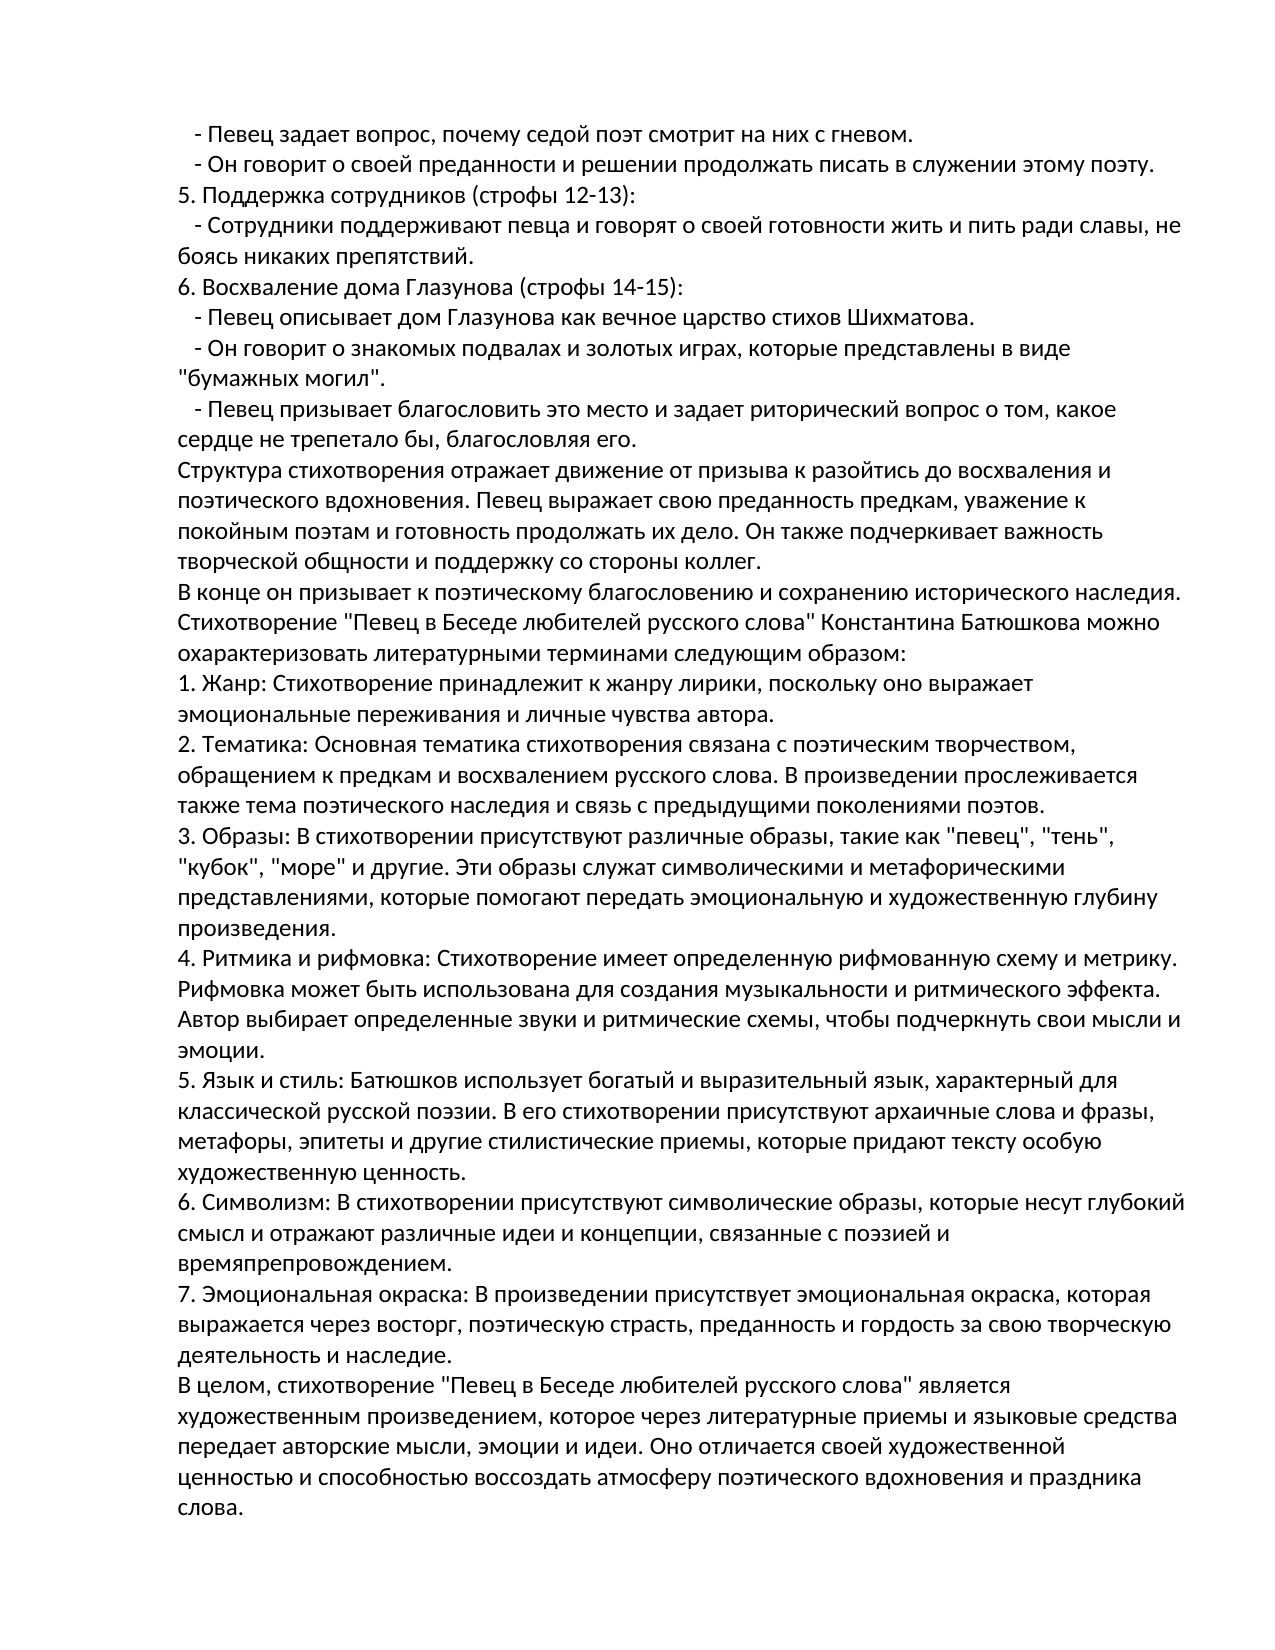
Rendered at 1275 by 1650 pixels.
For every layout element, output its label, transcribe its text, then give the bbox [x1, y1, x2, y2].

text Стихотворение "Певец в Беседе любителей русского слова" Константина Батюшкова можно охарактеризовать литературными терминами следующим образом: [177, 606, 1186, 667]
text - Сотрудники поддерживают певца и говорят о своей готовности жить и пить ради славы, не боясь никаких препятствий. [177, 210, 1186, 271]
text - Он говорит о своей преданности и решении продолжать писать в служении этому поэту. [177, 149, 1186, 179]
text 7. Эмоциональная окраска: В произведении присутствует эмоциональная окраска, которая выражается через восторг, поэтическую страсть, преданность и гордость за свою творческую деятельность и наследие. [177, 1278, 1186, 1369]
text - Певец призывает благословить это место и задает риторический вопрос о том, какое сердце не трепетало бы, благословляя его. [177, 393, 1186, 454]
text 5. Поддержка сотрудников (строфы 12-13): [177, 179, 1186, 210]
text - Он говорит о знакомых подвалах и золотых играх, которые представлены в виде "бумажных могил". [177, 332, 1186, 393]
text В целом, стихотворение "Певец в Беседе любителей русского слова" является художественным произведением, которое через литературные приемы и языковые средства передает авторские мысли, эмоции и идеи. Оно отличается своей художественной ценностью и способностью воссоздать атмосферу поэтического вдохновения и праздника слова. [177, 1369, 1186, 1522]
text - Певец описывает дом Глазунова как вечное царство стихов Шихматова. [177, 301, 1186, 332]
text В конце он призывает к поэтическому благословению и сохранению исторического наследия. [177, 576, 1186, 606]
text 3. Образы: В стихотворении присутствуют различные образы, такие как "певец", "тень", "кубок", "море" и другие. Эти образы служат символическими и метафорическими представлениями, которые помогают передать эмоциональную и художественную глубину произведения. [177, 820, 1186, 942]
text - Певец задает вопрос, почему седой поэт смотрит на них с гневом. [177, 118, 1186, 149]
text 1. Жанр: Стихотворение принадлежит к жанру лирики, поскольку оно выражает эмоциональные переживания и личные чувства автора. [177, 667, 1186, 728]
text 4. Ритмика и рифмовка: Стихотворение имеет определенную рифмованную схему и метрику. Рифмовка может быть использована для создания музыкальности и ритмического эффекта. Автор выбирает определенные звуки и ритмические схемы, чтобы подчеркнуть свои мысли и эмоции. [177, 942, 1186, 1064]
text 5. Язык и стиль: Батюшков использует богатый и выразительный язык, характерный для классической русской поэзии. В его стихотворении присутствуют архаичные слова и фразы, метафоры, эпитеты и другие стилистические приемы, которые придают тексту особую художественную ценность. [177, 1064, 1186, 1186]
text 2. Тематика: Основная тематика стихотворения связана с поэтическим творчеством, обращением к предкам и восхвалением русского слова. В произведении прослеживается также тема поэтического наследия и связь с предыдущими поколениями поэтов. [177, 728, 1186, 820]
text Структура стихотворения отражает движение от призыва к разойтись до восхваления и поэтического вдохновения. Певец выражает свою преданность предкам, уважение к покойным поэтам и готовность продолжать их дело. Он также подчеркивает важность творческой общности и поддержку со стороны коллег. [177, 454, 1186, 576]
text 6. Символизм: В стихотворении присутствуют символические образы, которые несут глубокий смысл и отражают различные идеи и концепции, связанные с поэзией и времяпрепровождением. [177, 1186, 1186, 1278]
text 6. Восхваление дома Глазунова (строфы 14-15): [177, 271, 1186, 301]
